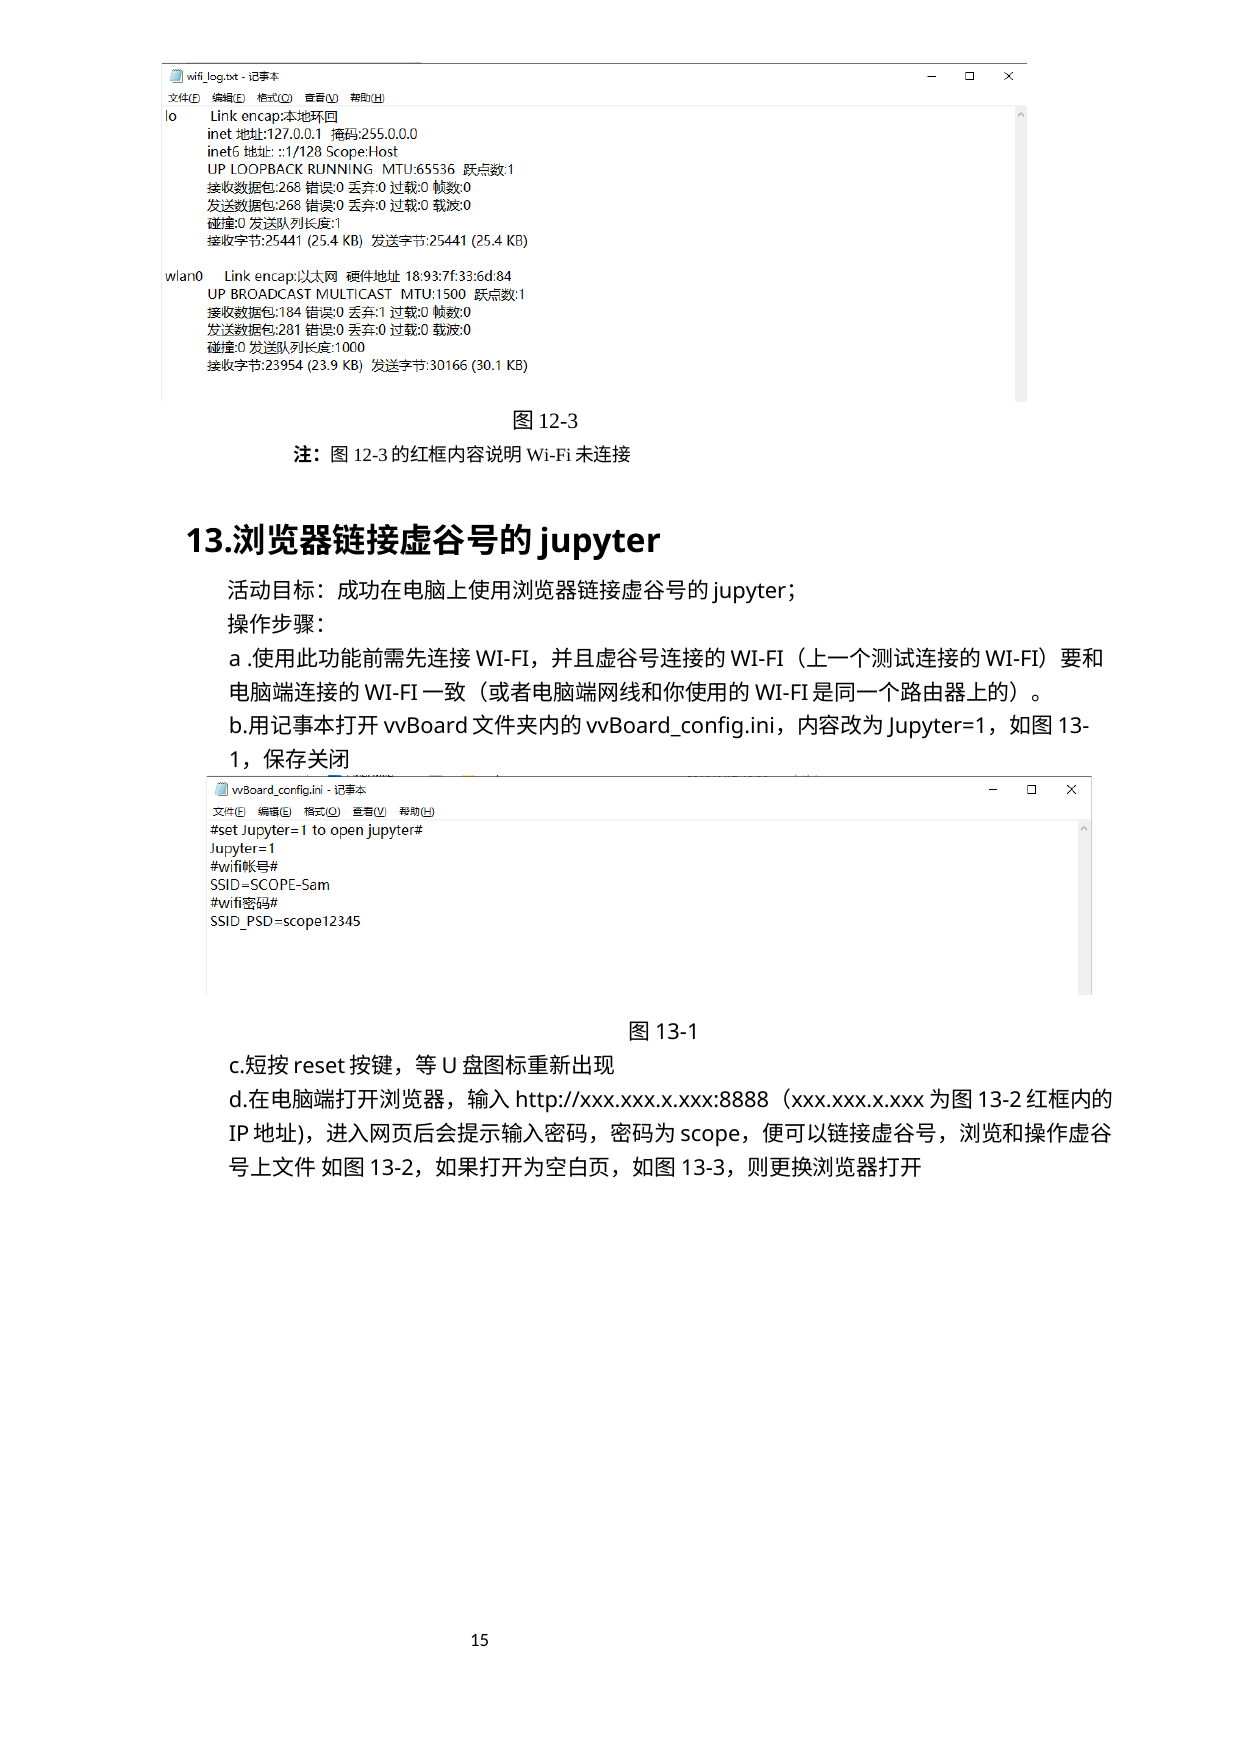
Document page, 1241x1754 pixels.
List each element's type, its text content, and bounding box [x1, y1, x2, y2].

text 图12-3 [468, 402, 1122, 436]
text 活动目标：成功在电脑上使用浏览器链接虚谷号的jupyter； [118, 572, 1122, 606]
text 注：图12-3的红框内容说明Wi-Fi未连接 [118, 436, 1122, 470]
text 操作步骤： [118, 606, 1122, 639]
picture [206, 775, 1092, 995]
text 13.浏览器链接虚谷号的jupyter [118, 504, 1122, 572]
picture [161, 62, 1027, 402]
text b.用记事本打开vvBoard文件夹内的vvBoard_config.ini，内容改为Jupyter=1，如图13-1，保存关闭 [229, 707, 1122, 775]
text a .使用此功能前需先连接WI-FI，并且虚谷号连接的WI-FI（上一个测试连接的WI-FI）要和电脑端连接的WI-FI一致（或者电脑端网线和你使用的WI-FI是同一个路由器上的）。 [229, 639, 1122, 707]
text 图13-1 [162, 1013, 1122, 1047]
text d.在电脑端打开浏览器，输入http://xxx.xxx.x.xxx:8888（xxx.xxx.x.xxx为图13-2红框内的IP地址)，进入网页后会提示输入密码，密码为scope，便可以链接虚谷号，浏览和操作虚谷号上文件 如图13-2，如果打开为空白页，如图13-3，则更换浏览器打开 [229, 1081, 1122, 1183]
text c.短按reset按键，等U盘图标重新出现 [207, 1047, 1122, 1081]
